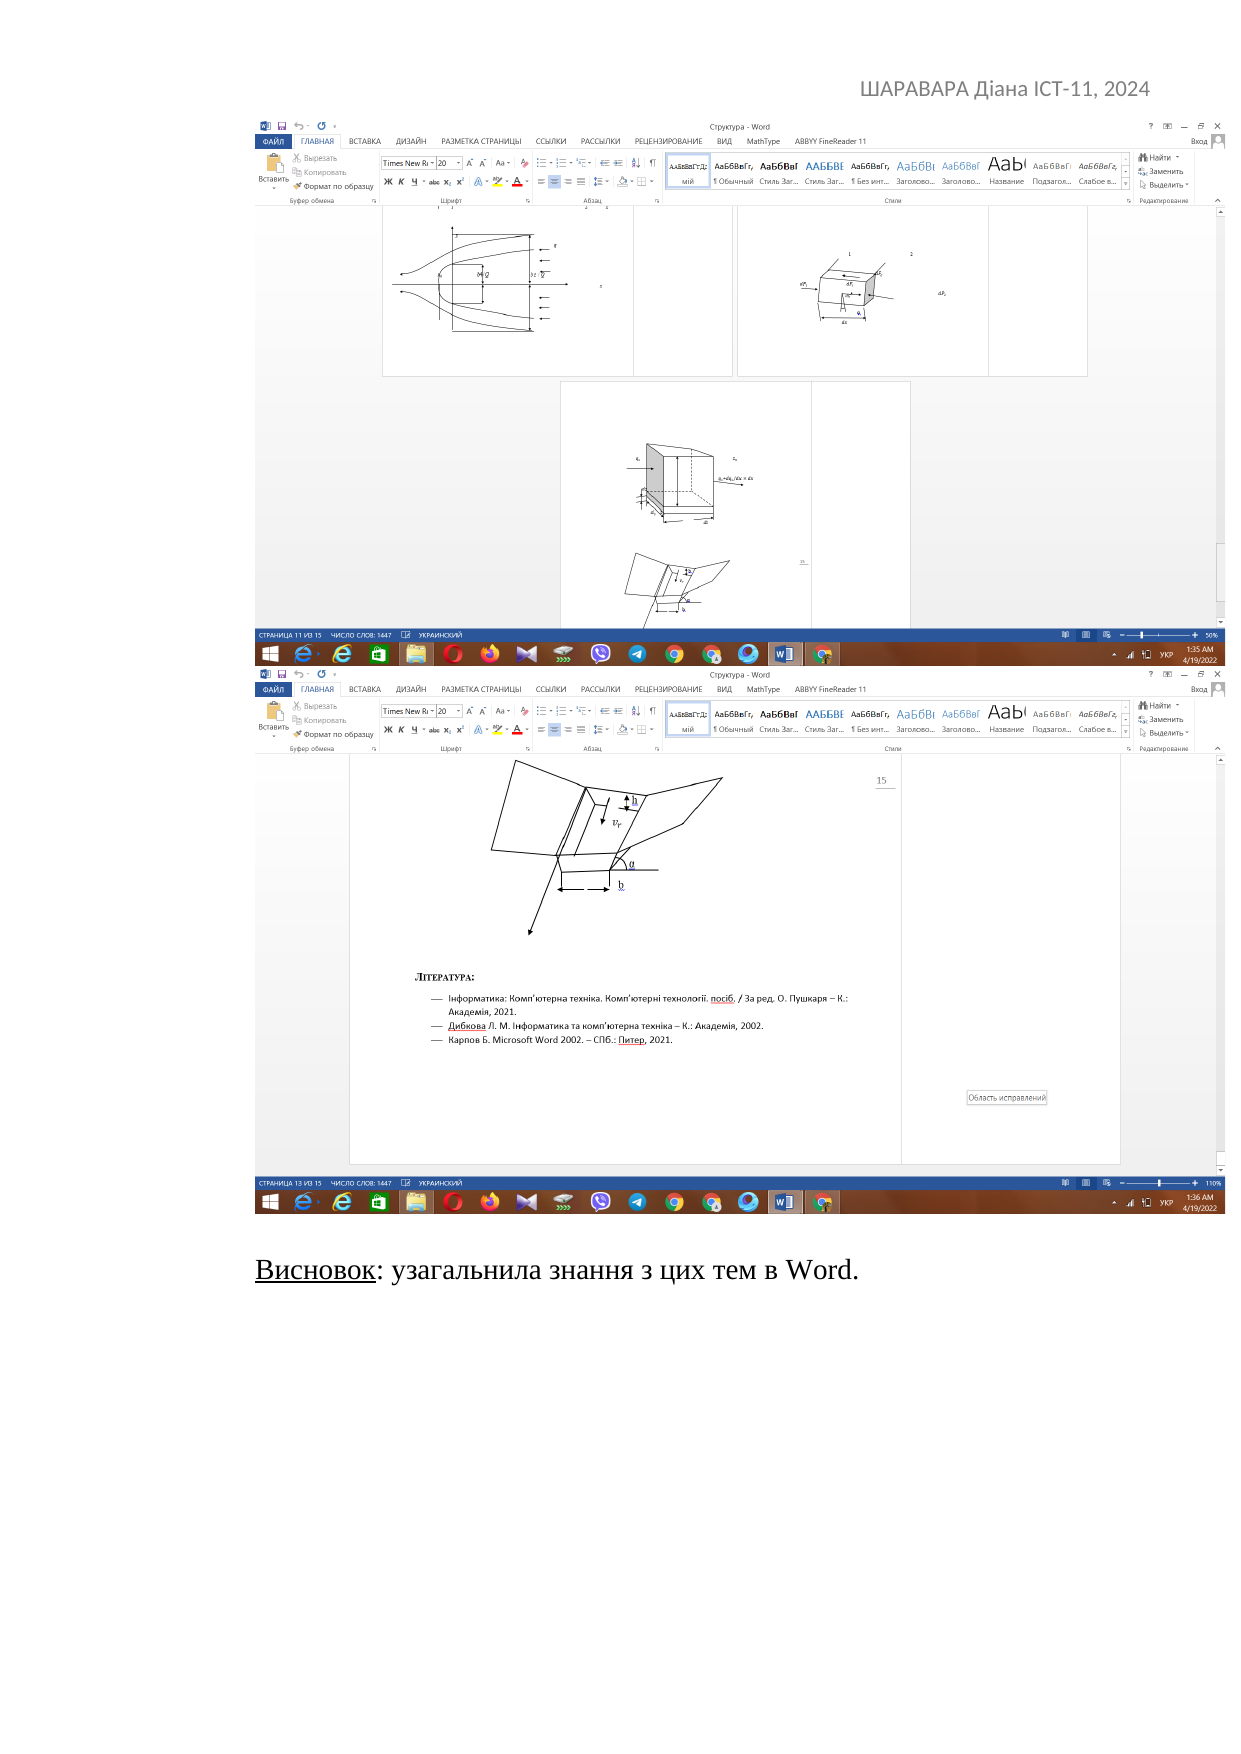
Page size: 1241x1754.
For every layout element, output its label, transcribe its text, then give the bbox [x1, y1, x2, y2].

list Висновок: узагальнила знання з цих тем в Word. [255, 1252, 1150, 1286]
picture [255, 120, 1226, 666]
picture [255, 667, 1226, 1214]
